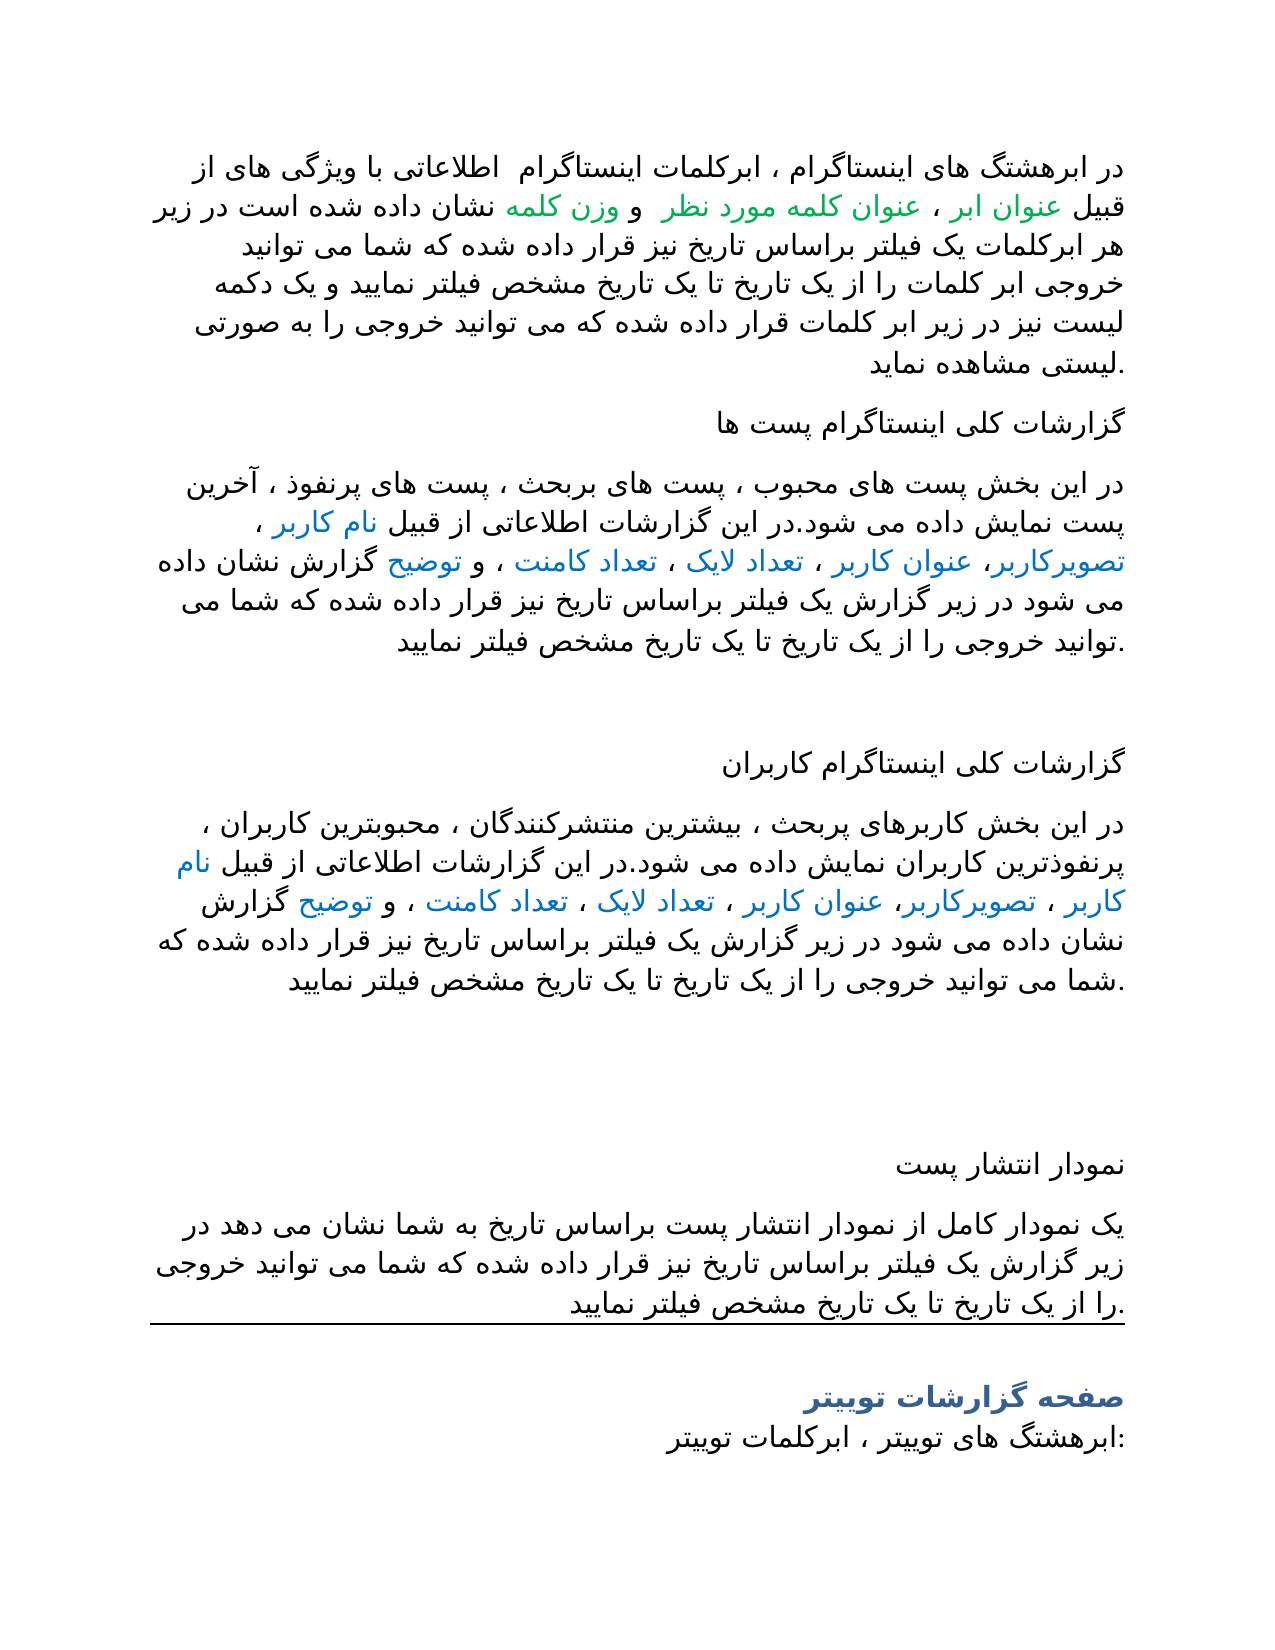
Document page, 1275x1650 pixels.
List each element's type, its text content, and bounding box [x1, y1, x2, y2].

text نمودار انتشار پست [150, 1148, 1125, 1182]
text در ابرهشتگ های اینستاگرام ، ابرکلمات اینستاگرام اطلاعاتی با ویژگی های از قبیل عنوان ابر ، عنوان کلمه مورد نظر و وزن کلمه نشان داده شده است در زیر هر ابرکلمات یک فیلتر براساس تاریخ نیز قرار داده شده که شما می توانید خروجی ابر کلمات را از یک تاریخ تا یک تاریخ مشخص فیلتر نمایید و یک دکمه لیست نیز در زیر ابر کلمات قرار داده شده که می توانید خروجی را به صورتی لیستی مشاهده نماید. [150, 150, 1125, 381]
text گزارشات کلی اینستاگرام پست ها [150, 407, 1125, 441]
text گزارشات کلی اینستاگرام کاربران [150, 746, 1125, 780]
text در این بخش کاربرهای پربحث ، بیشترین منتشرکنندگان ، محبوبترین کاربران ، پرنفوذترین کاربران نمایش داده می شود.در این گزارشات اطلاعاتی از قبیل نام کاربر ، تصویرکاربر، عنوان کاربر ، تعداد لایک ، تعداد کامنت ، و توضیح گزارش نشان داده می شود در زیر گزارش یک فیلتر براساس تاریخ نیز قرار داده شده که شما می توانید خروجی را از یک تاریخ تا یک تاریخ مشخص فیلتر نمایید. [150, 806, 1125, 998]
text یک نمودار کامل از نمودار انتشار پست براساس تاریخ به شما نشان می دهد در زیر گزارش یک فیلتر براساس تاریخ نیز قرار داده شده که شما می توانید خروجی را از یک تاریخ تا یک تاریخ مشخص فیلتر نمایید. [150, 1207, 1125, 1323]
text در این بخش پست های محبوب ، پست های بربحث ، پست های پرنفوذ ، آخرین پست نمایش داده می شود.در این گزارشات اطلاعاتی از قبیل نام کاربر ، تصویرکاربر، عنوان کاربر ، تعداد لایک ، تعداد کامنت ، و توضیح گزارش نشان داده می شود در زیر گزارش یک فیلتر براساس تاریخ نیز قرار داده شده که شما می توانید خروجی را از یک تاریخ تا یک تاریخ مشخص فیلتر نمایید. [150, 467, 1125, 658]
text ابرهشتگ های توییتر ، ابرکلمات توییتر: [150, 1419, 1125, 1455]
subtitle صفحه گزارشات توییتر [150, 1380, 1125, 1414]
